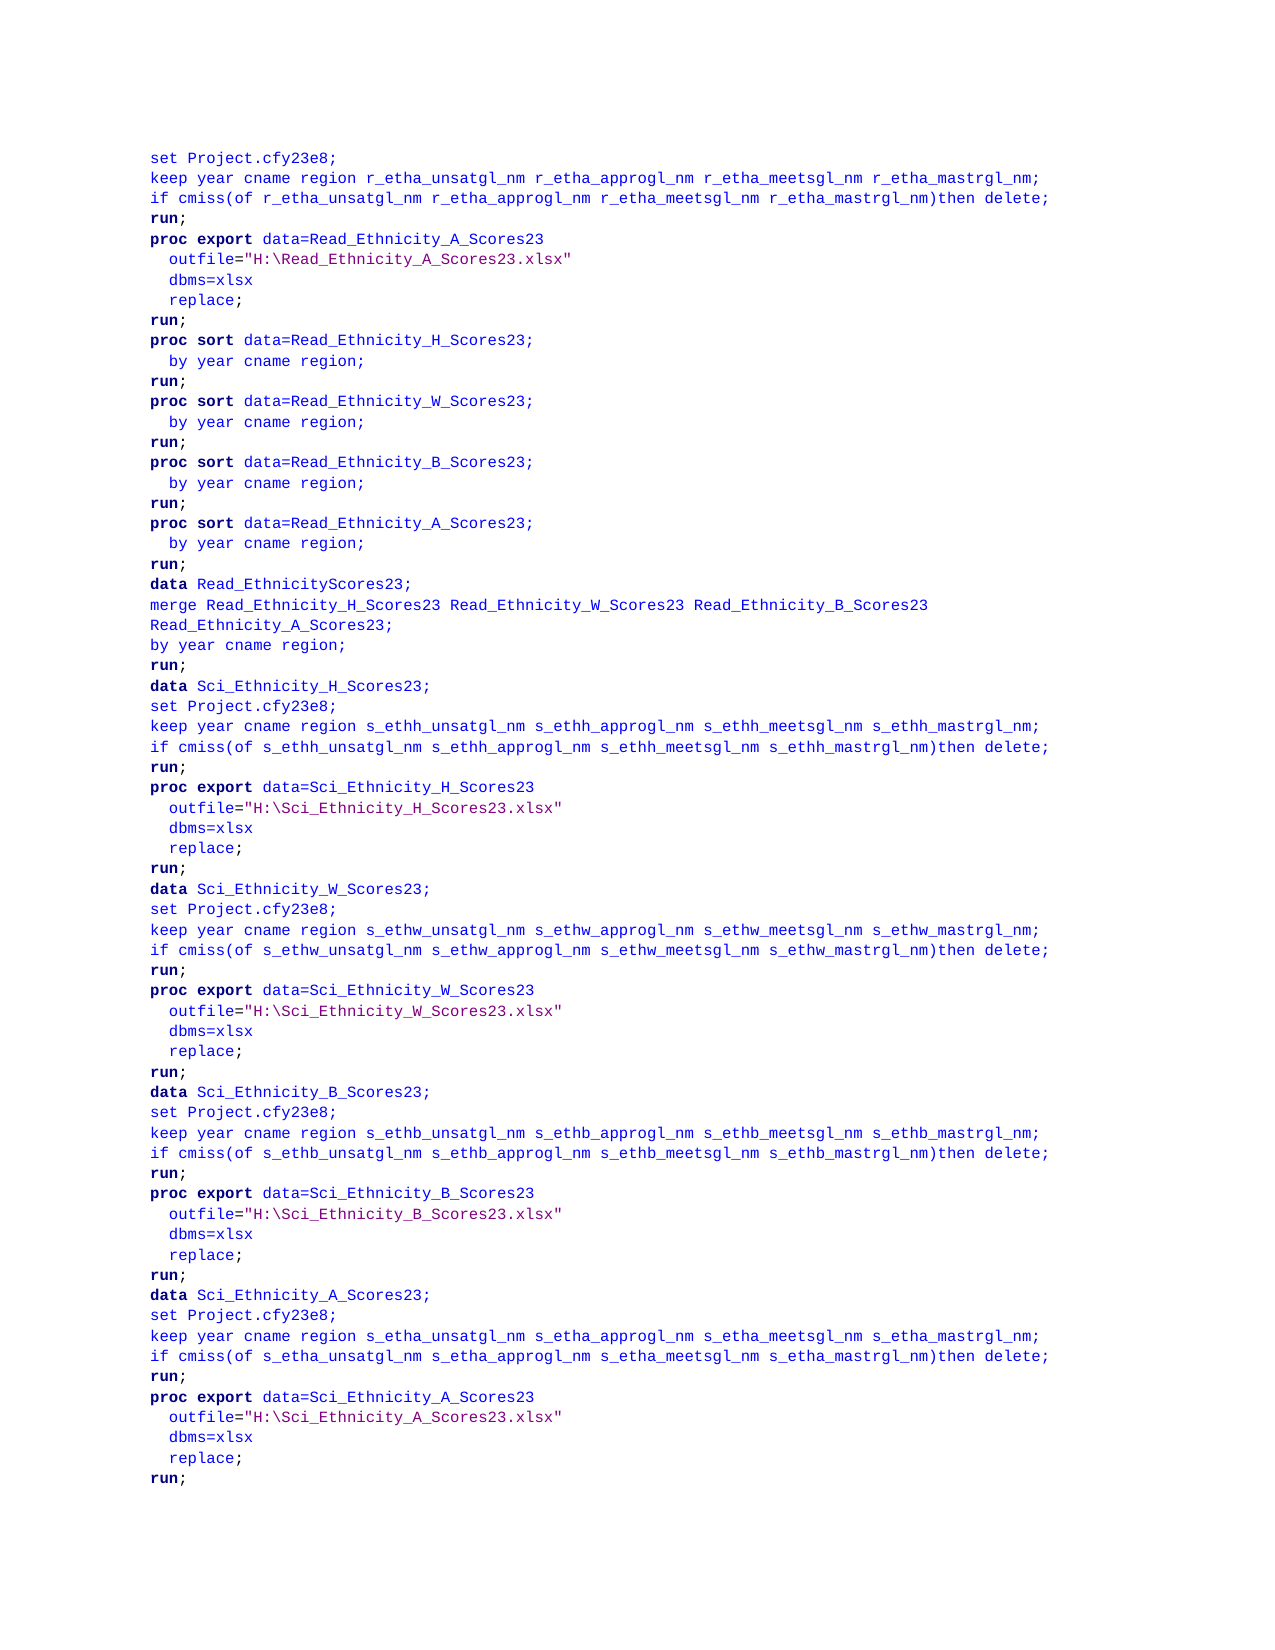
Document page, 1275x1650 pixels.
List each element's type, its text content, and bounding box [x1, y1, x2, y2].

text run; [150, 312, 1125, 330]
text by year cname region; [150, 637, 1125, 655]
text run; [150, 1369, 1125, 1386]
text outfile="H:\Sci_Ethnicity_B_Scores23.xlsx" [150, 1206, 1125, 1224]
text proc sort data=Read_Ethnicity_A_Scores23; [150, 516, 1125, 533]
text run; [150, 1267, 1125, 1285]
text if cmiss(of s_ethb_unsatgl_nm s_ethb_approgl_nm s_ethb_meetsgl_nm s_ethb_mastrgl_nm)then delete; [150, 1145, 1125, 1163]
text by year cname region; [150, 475, 1125, 493]
text outfile="H:\Sci_Ethnicity_H_Scores23.xlsx" [150, 800, 1125, 818]
text if cmiss(of s_etha_unsatgl_nm s_etha_approgl_nm s_etha_meetsgl_nm s_etha_mastrgl_nm)then delete; [150, 1348, 1125, 1366]
text keep year cname region s_ethb_unsatgl_nm s_ethb_approgl_nm s_ethb_meetsgl_nm s_ethb_mastrgl_nm; [150, 1125, 1125, 1143]
text merge Read_Ethnicity_H_Scores23 Read_Ethnicity_W_Scores23 Read_Ethnicity_B_Scores23 Read_Ethnicity_A_Scores23; [150, 597, 1125, 635]
text keep year cname region r_etha_unsatgl_nm r_etha_approgl_nm r_etha_meetsgl_nm r_etha_mastrgl_nm; [150, 170, 1125, 188]
text by year cname region; [150, 536, 1125, 554]
text outfile="H:\Sci_Ethnicity_A_Scores23.xlsx" [150, 1409, 1125, 1427]
text proc export data=Sci_Ethnicity_B_Scores23 [150, 1186, 1125, 1204]
text outfile="H:\Read_Ethnicity_A_Scores23.xlsx" [150, 252, 1125, 269]
text dbms=xlsx [150, 272, 1125, 289]
text if cmiss(of s_ethw_unsatgl_nm s_ethw_approgl_nm s_ethw_meetsgl_nm s_ethw_mastrgl_nm)then delete; [150, 942, 1125, 960]
text dbms=xlsx [150, 1227, 1125, 1244]
text run; [150, 759, 1125, 777]
text replace; [150, 1247, 1125, 1264]
text data Sci_Ethnicity_W_Scores23; [150, 881, 1125, 899]
text run; [150, 962, 1125, 980]
text run; [150, 861, 1125, 879]
text run; [150, 434, 1125, 452]
text run; [150, 1470, 1125, 1488]
text proc export data=Sci_Ethnicity_H_Scores23 [150, 780, 1125, 797]
text if cmiss(of s_ethh_unsatgl_nm s_ethh_approgl_nm s_ethh_meetsgl_nm s_ethh_mastrgl_nm)then delete; [150, 739, 1125, 757]
text by year cname region; [150, 414, 1125, 432]
text keep year cname region s_ethh_unsatgl_nm s_ethh_approgl_nm s_ethh_meetsgl_nm s_ethh_mastrgl_nm; [150, 719, 1125, 736]
text dbms=xlsx [150, 1023, 1125, 1041]
text run; [150, 211, 1125, 229]
text run; [150, 373, 1125, 391]
text run; [150, 1166, 1125, 1183]
text proc export data=Sci_Ethnicity_A_Scores23 [150, 1389, 1125, 1407]
text run; [150, 658, 1125, 676]
text proc export data=Read_Ethnicity_A_Scores23 [150, 231, 1125, 249]
text if cmiss(of r_etha_unsatgl_nm r_etha_approgl_nm r_etha_meetsgl_nm r_etha_mastrgl_nm)then delete; [150, 191, 1125, 208]
text replace; [150, 841, 1125, 858]
text set Project.cfy23e8; [150, 1308, 1125, 1326]
text set Project.cfy23e8; [150, 150, 1125, 168]
text data Sci_Ethnicity_B_Scores23; [150, 1084, 1125, 1102]
text proc sort data=Read_Ethnicity_H_Scores23; [150, 333, 1125, 351]
text run; [150, 1064, 1125, 1082]
text dbms=xlsx [150, 820, 1125, 838]
text set Project.cfy23e8; [150, 902, 1125, 919]
text keep year cname region s_ethw_unsatgl_nm s_ethw_approgl_nm s_ethw_meetsgl_nm s_ethw_mastrgl_nm; [150, 922, 1125, 939]
text dbms=xlsx [150, 1430, 1125, 1447]
text replace; [150, 1044, 1125, 1061]
text data Sci_Ethnicity_H_Scores23; [150, 678, 1125, 696]
text proc export data=Sci_Ethnicity_W_Scores23 [150, 983, 1125, 1001]
text set Project.cfy23e8; [150, 698, 1125, 716]
text by year cname region; [150, 353, 1125, 371]
text set Project.cfy23e8; [150, 1105, 1125, 1122]
text proc sort data=Read_Ethnicity_B_Scores23; [150, 455, 1125, 472]
text proc sort data=Read_Ethnicity_W_Scores23; [150, 394, 1125, 411]
text replace; [150, 292, 1125, 310]
text replace; [150, 1450, 1125, 1468]
text run; [150, 556, 1125, 574]
text data Read_EthnicityScores23; [150, 577, 1125, 594]
text run; [150, 495, 1125, 513]
text data Sci_Ethnicity_A_Scores23; [150, 1287, 1125, 1305]
text outfile="H:\Sci_Ethnicity_W_Scores23.xlsx" [150, 1003, 1125, 1021]
text keep year cname region s_etha_unsatgl_nm s_etha_approgl_nm s_etha_meetsgl_nm s_etha_mastrgl_nm; [150, 1328, 1125, 1346]
